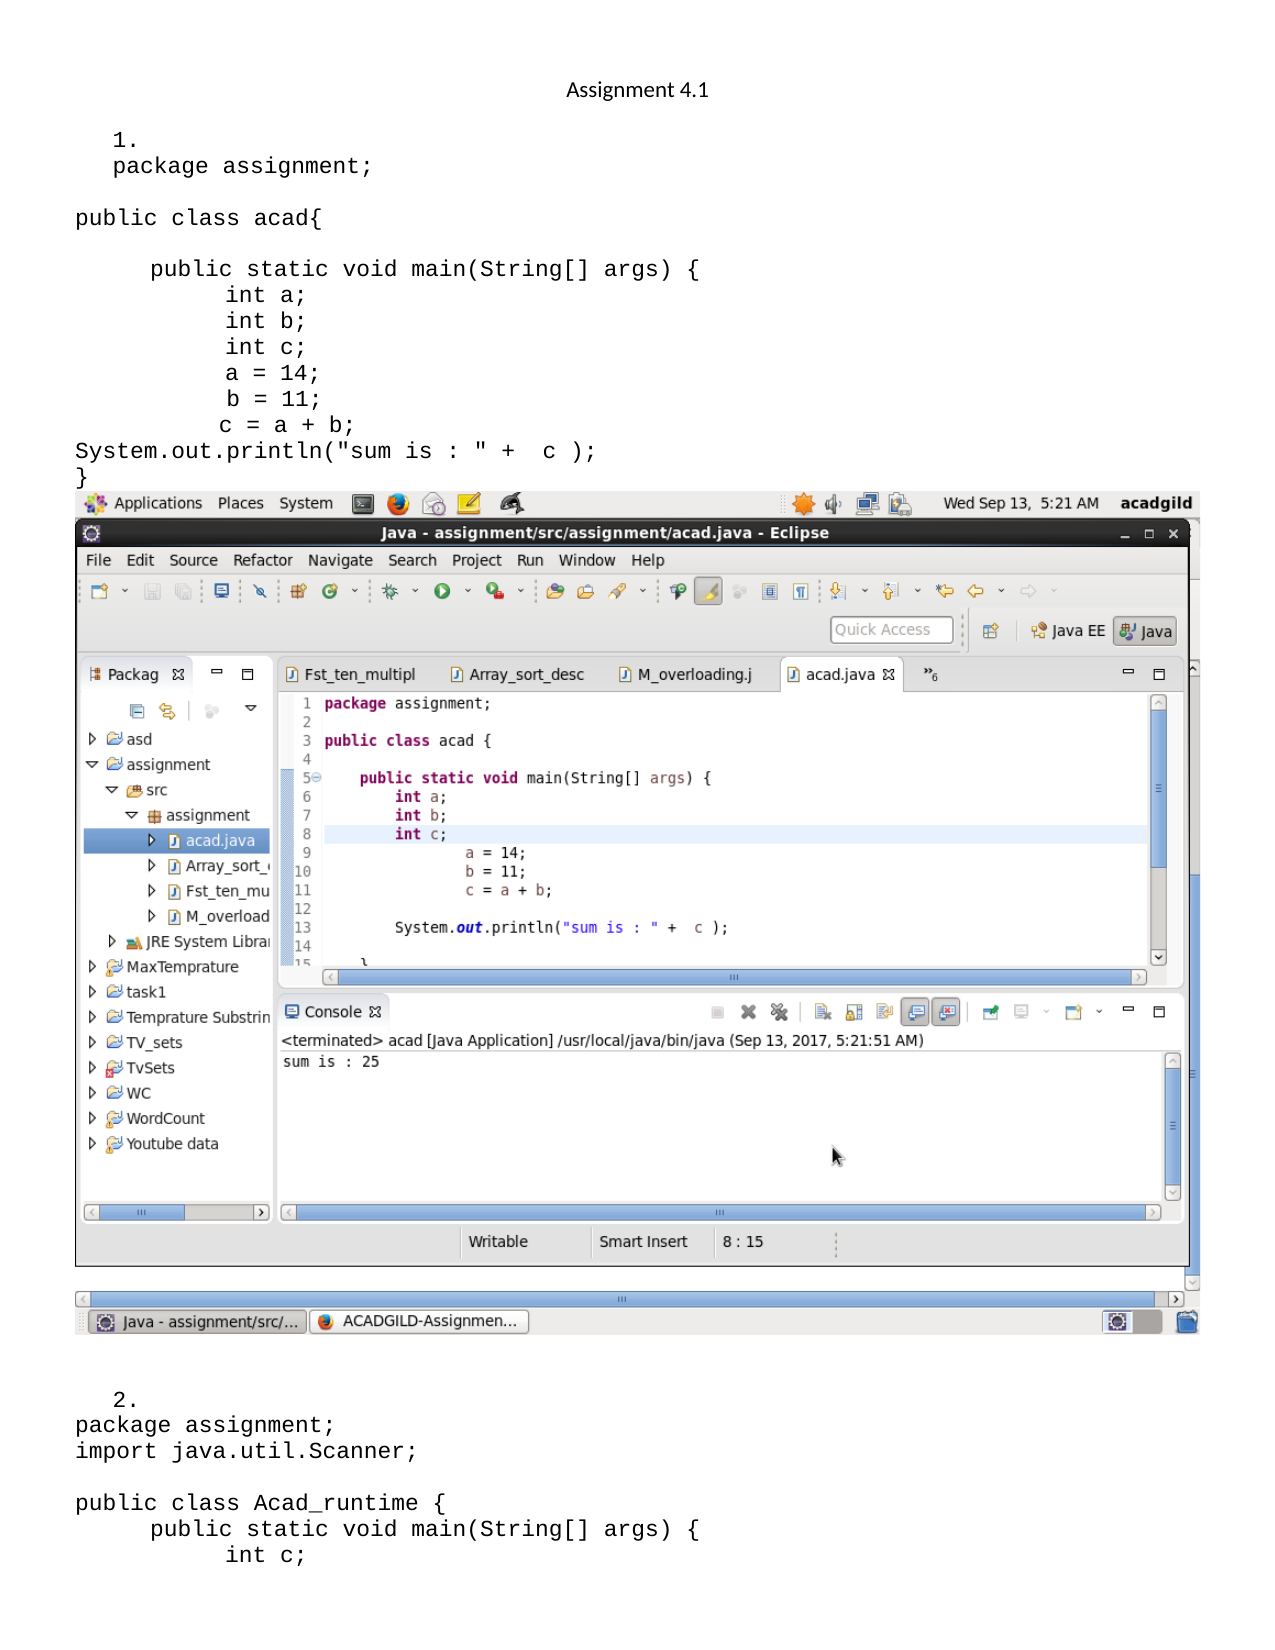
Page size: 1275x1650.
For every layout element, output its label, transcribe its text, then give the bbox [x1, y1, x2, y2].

text import java.util.Scanner; [75, 1440, 1200, 1466]
text package assignment; [75, 1414, 1200, 1440]
text int b; [75, 309, 1200, 336]
text package assignment; [112, 154, 1200, 180]
text c = a + b; [75, 413, 1200, 439]
text a = 14; [75, 361, 1200, 387]
text Assignment 4.1 [75, 75, 1200, 103]
text public static void main(String[] args) { [75, 1518, 1200, 1543]
text public class Acad_runtime { [75, 1492, 1200, 1518]
text int c; [75, 1543, 1200, 1569]
text public static void main(String[] args) { [75, 258, 1200, 284]
text b = 11; [75, 387, 1200, 413]
text } [75, 465, 1200, 491]
text int a; [75, 284, 1200, 309]
picture [75, 491, 1200, 1335]
text public class acad{ [75, 206, 1200, 232]
text int c; [75, 336, 1200, 361]
text System.out.println("sum is : " + c ); [75, 439, 1200, 465]
